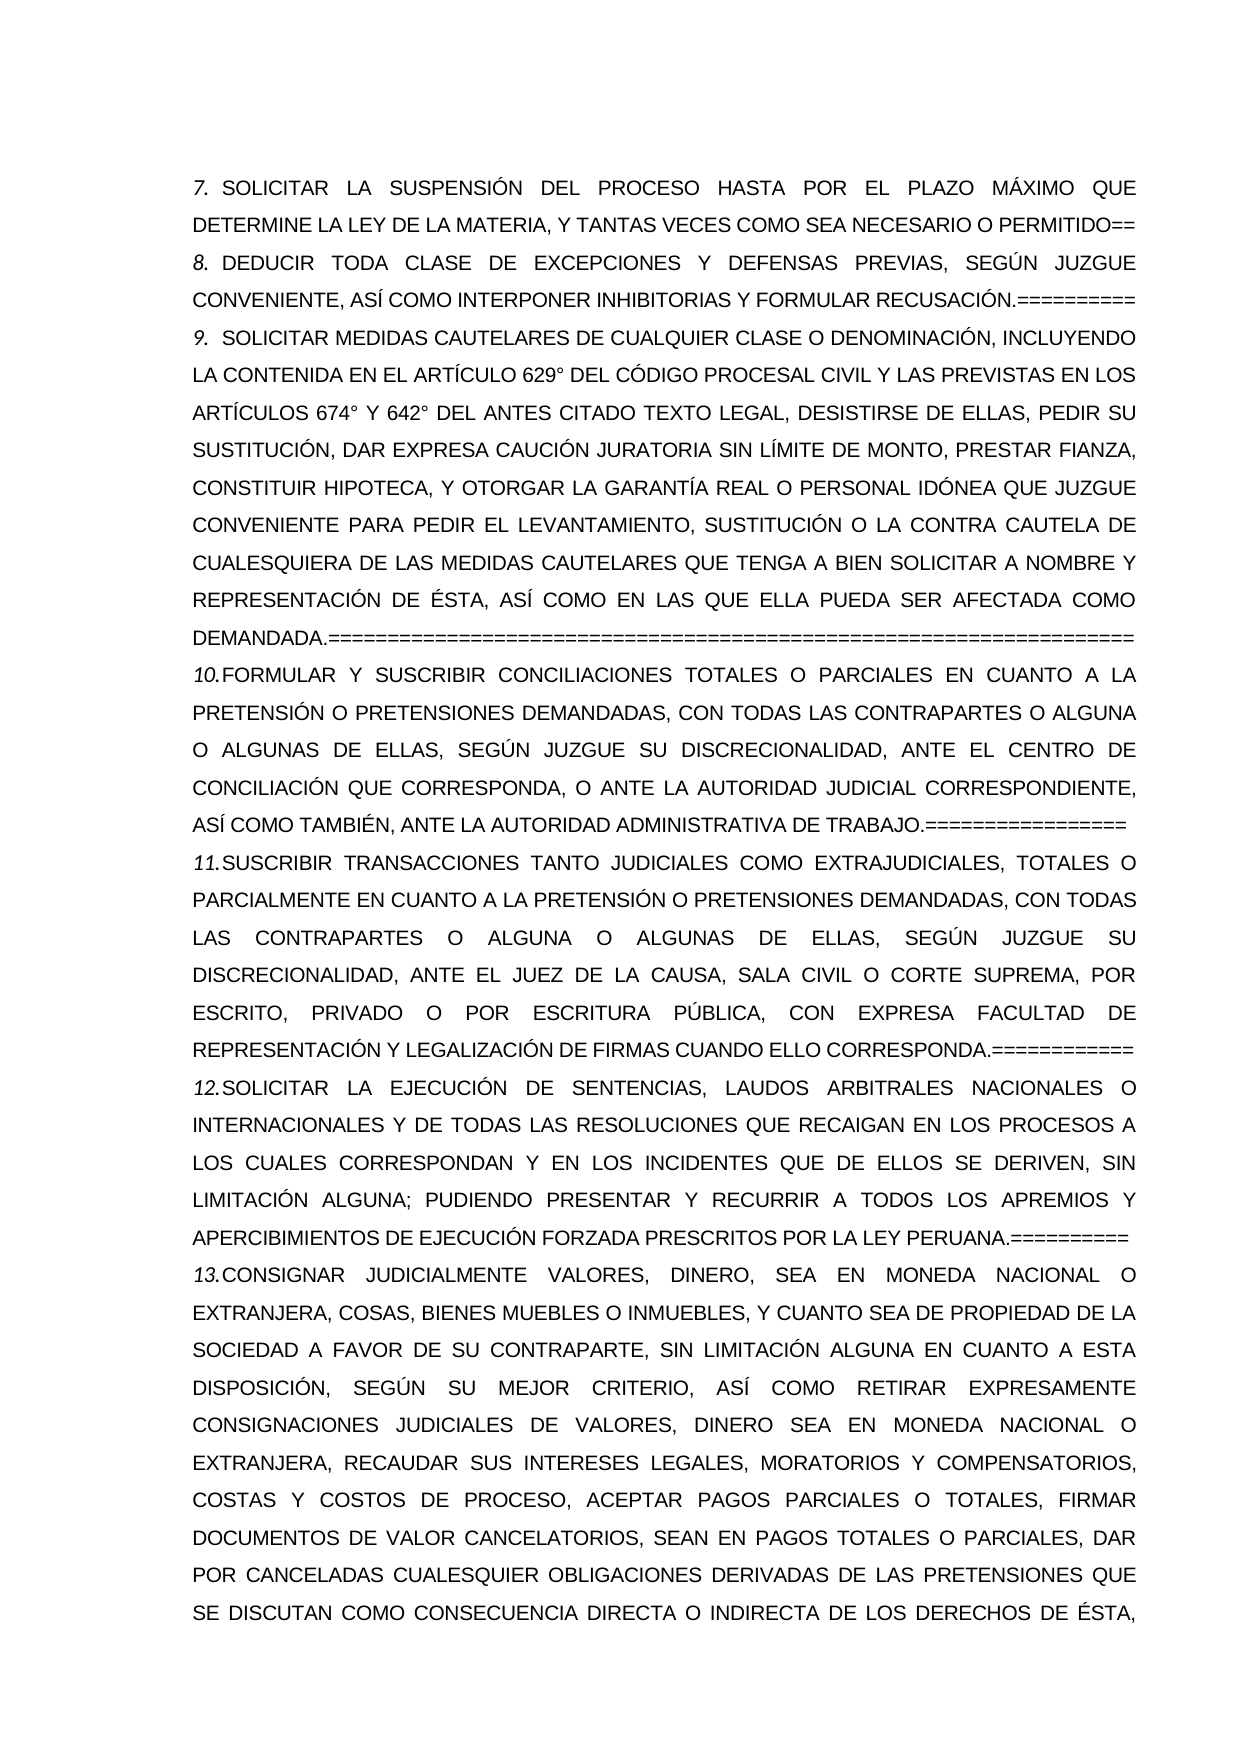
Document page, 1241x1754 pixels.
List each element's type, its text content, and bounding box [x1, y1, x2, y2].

list FORMULAR Y SUSCRIBIR CONCILIACIONES TOTALES O PARCIALES EN CUANTO A LA PRETENSIÓN O PRETENSIONES DEMANDADAS, CON TODAS LAS CONTRAPARTES O ALGUNA O ALGUNAS DE ELLAS, SEGÚN JUZGUE SU DISCRECIONALIDAD, ANTE EL CENTRO DE CONCILIACIÓN QUE CORRESPONDA, O ANTE LA AUTORIDAD JUDICIAL CORRESPONDIENTE, ASÍ COMO TAMBIÉN, ANTE LA AUTORIDAD ADMINISTRATIVA DE TRABAJO.================= [192, 653, 1137, 840]
list DEDUCIR TODA CLASE DE EXCEPCIONES Y DEFENSAS PREVIAS, SEGÚN JUZGUE CONVENIENTE, ASÍ COMO INTERPONER INHIBITORIAS Y FORMULAR RECUSACIÓN.========== [192, 240, 1137, 315]
list SOLICITAR MEDIDAS CAUTELARES DE CUALQUIER CLASE O DENOMINACIÓN, INCLUYENDO LA CONTENIDA EN EL ARTÍCULO 629° DEL CÓDIGO PROCESAL CIVIL Y LAS PREVISTAS EN LOS ARTÍCULOS 674° Y 642° DEL ANTES CITADO TEXTO LEGAL, DESISTIRSE DE ELLAS, PEDIR SU SUSTITUCIÓN, DAR EXPRESA CAUCIÓN JURATORIA SIN LÍMITE DE MONTO, PRESTAR FIANZA, CONSTITUIR HIPOTECA, Y OTORGAR LA GARANTÍA REAL O PERSONAL IDÓNEA QUE JUZGUE CONVENIENTE PARA PEDIR EL LEVANTAMIENTO, SUSTITUCIÓN O LA CONTRA CAUTELA DE CUALESQUIERA DE LAS MEDIDAS CAUTELARES QUE TENGA A BIEN SOLICITAR A NOMBRE Y REPRESENTACIÓN DE ÉSTA, ASÍ COMO EN LAS QUE ELLA PUEDA SER AFECTADA COMO DEMANDADA.==================================================================== [192, 315, 1137, 653]
list SOLICITAR LA SUSPENSIÓN DEL PROCESO HASTA POR EL PLAZO MÁXIMO QUE DETERMINE LA LEY DE LA MATERIA, Y TANTAS VECES COMO SEA NECESARIO O PERMITIDO== [192, 165, 1137, 240]
list SOLICITAR LA EJECUCIÓN DE SENTENCIAS, LAUDOS ARBITRALES NACIONALES O INTERNACIONALES Y DE TODAS LAS RESOLUCIONES QUE RECAIGAN EN LOS PROCESOS A LOS CUALES CORRESPONDAN Y EN LOS INCIDENTES QUE DE ELLOS SE DERIVEN, SIN LIMITACIÓN ALGUNA; PUDIENDO PRESENTAR Y RECURRIR A TODOS LOS APREMIOS Y APERCIBIMIENTOS DE EJECUCIÓN FORZADA PRESCRITOS POR LA LEY PERUANA.========== [192, 1065, 1137, 1253]
list SUSCRIBIR TRANSACCIONES TANTO JUDICIALES COMO EXTRAJUDICIALES, TOTALES O PARCIALMENTE EN CUANTO A LA PRETENSIÓN O PRETENSIONES DEMANDADAS, CON TODAS LAS CONTRAPARTES O ALGUNA O ALGUNAS DE ELLAS, SEGÚN JUZGUE SU DISCRECIONALIDAD, ANTE EL JUEZ DE LA CAUSA, SALA CIVIL O CORTE SUPREMA, POR ESCRITO, PRIVADO O POR ESCRITURA PÚBLICA, CON EXPRESA FACULTAD DE REPRESENTACIÓN Y LEGALIZACIÓN DE FIRMAS CUANDO ELLO CORRESPONDA.============ [192, 840, 1137, 1065]
